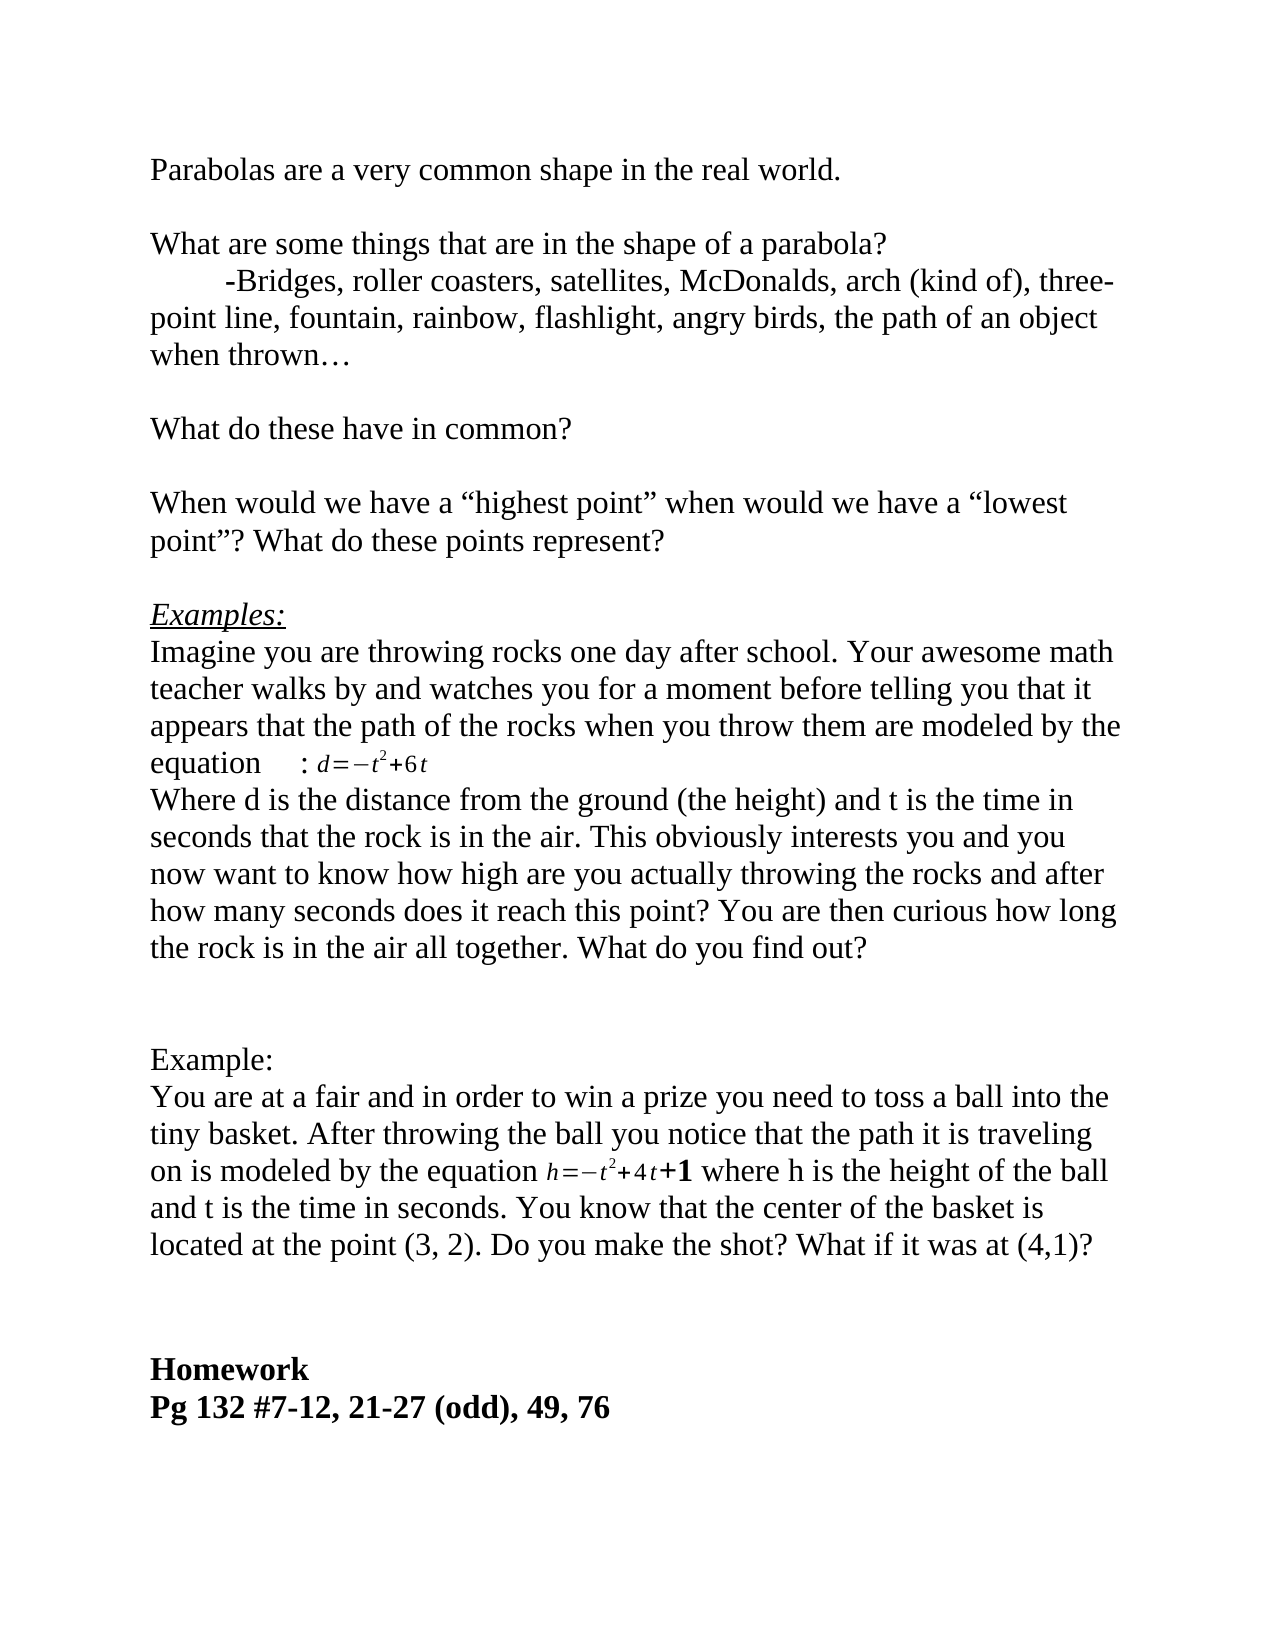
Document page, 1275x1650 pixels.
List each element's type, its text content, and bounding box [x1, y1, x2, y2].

text You are at a fair and in order to win a prize you need to toss a ball into the tiny basket. After throwing the ball you notice that the path it is traveling on is modeled by the equation +1 where h is the height of the ball and t is the time in seconds. You know that the center of the basket is located at the point (3, 2). Do you make the shot? What if it was at (4,1)? [150, 1077, 1125, 1262]
text Imagine you are throwing rocks one day after school. Your awesome math teacher walks by and watches you for a moment before telling you that it appears that the path of the rocks when you throw them are modeled by the equation : [150, 632, 1125, 780]
text -Bridges, roller coasters, satellites, McDonalds, arch (kind of), three-point line, fountain, rainbow, flashlight, angry birds, the path of an object when thrown… [150, 261, 1125, 372]
text Where d is the distance from the ground (the height) and t is the time in seconds that the rock is in the air. This obviously interests you and you now want to know how high are you actually throwing the rocks and after how many seconds does it reach this point? You are then curious how long the rock is in the air all together. What do you find out? [150, 780, 1125, 966]
text What are some things that are in the shape of a parabola? [150, 224, 1125, 261]
text Pg 132 #7-12, 21-27 (odd), 49, 76 [150, 1387, 1125, 1425]
text What do these have in common? [150, 409, 1125, 447]
text Homework [150, 1349, 1125, 1387]
text Examples: [150, 595, 1125, 632]
text Parabolas are a very common shape in the real world. [150, 150, 1125, 187]
text Example: [150, 1040, 1125, 1077]
text When would we have a “highest point” when would we have a “lowest point”? What do these points represent? [150, 484, 1125, 558]
